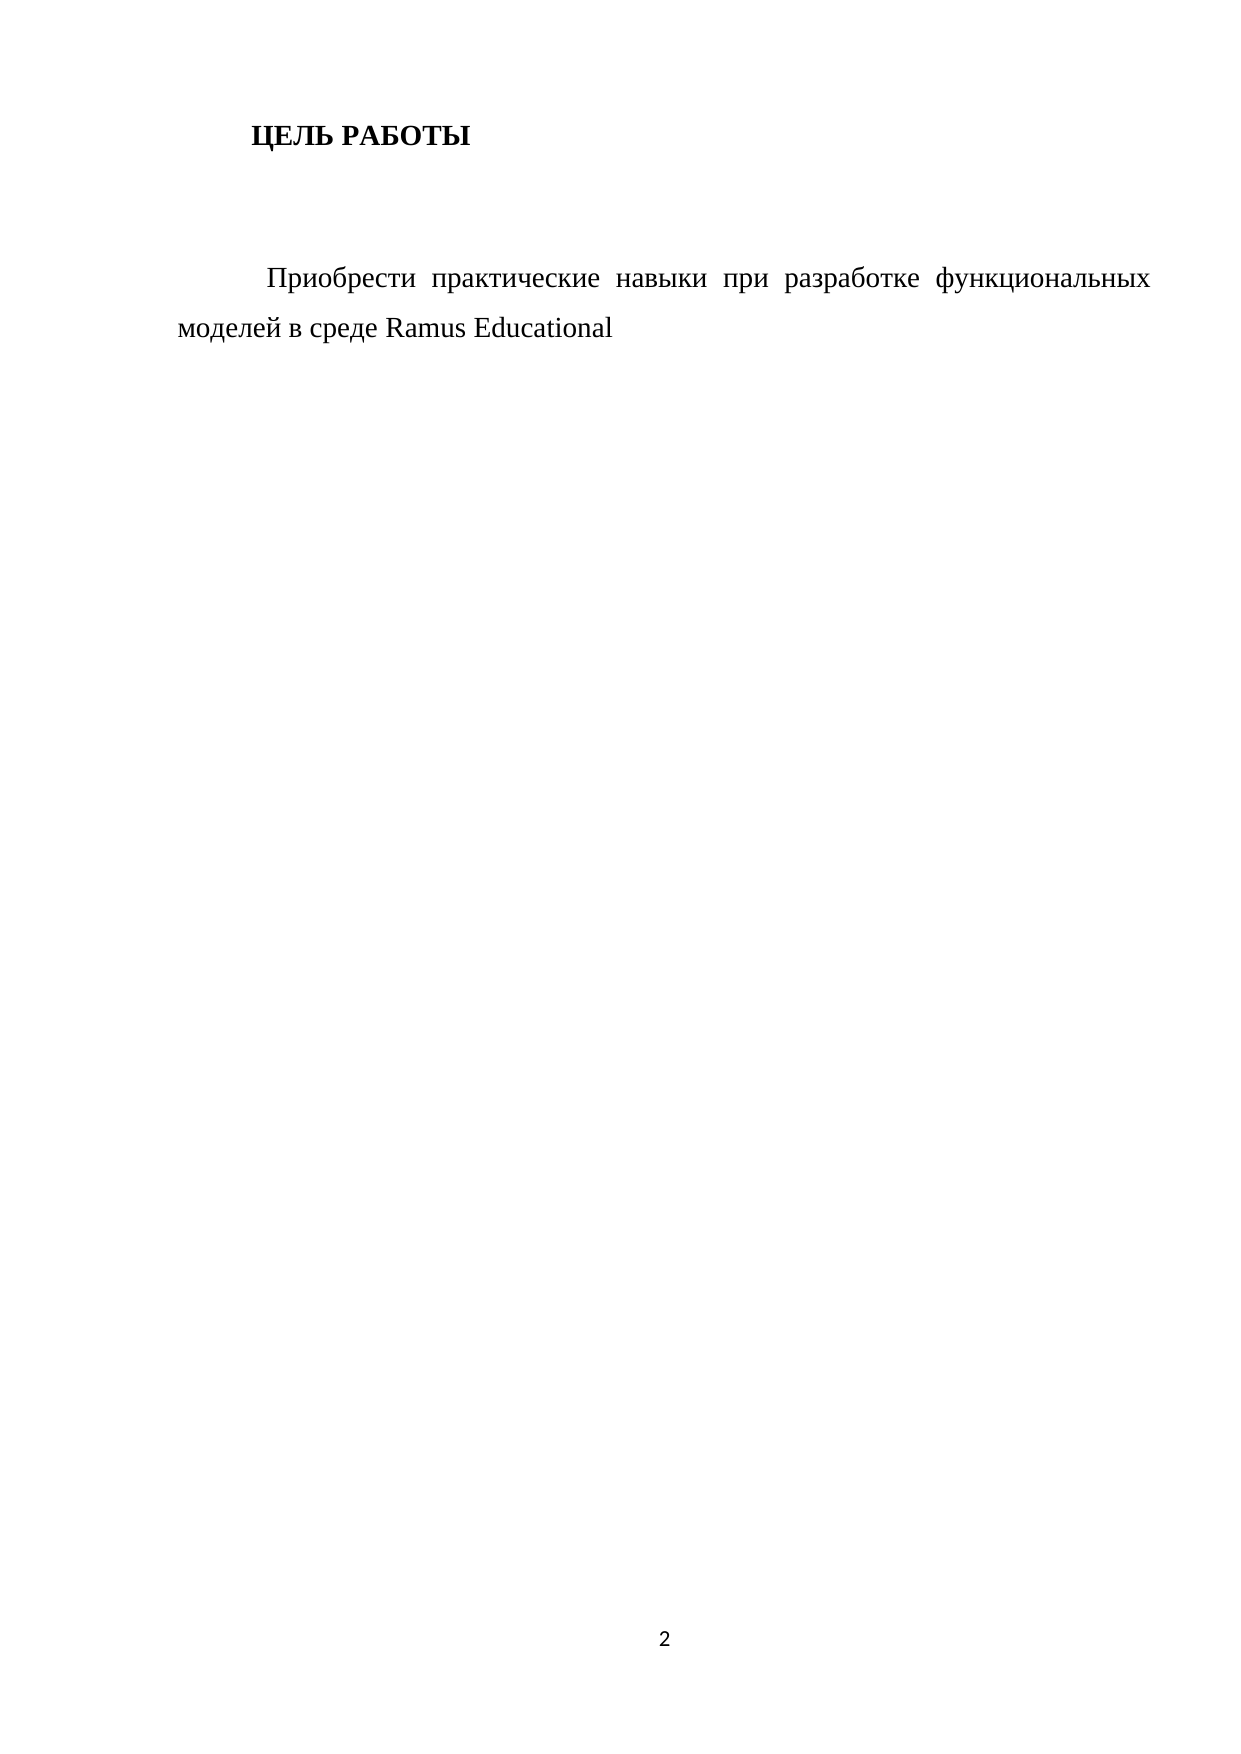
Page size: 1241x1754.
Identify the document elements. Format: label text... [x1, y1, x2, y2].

text Приобрести практические навыки при разработке функциональных моделей в среде Ramus Educational [177, 260, 1152, 344]
text ЦЕЛЬ РАБОТЫ [177, 118, 1152, 152]
